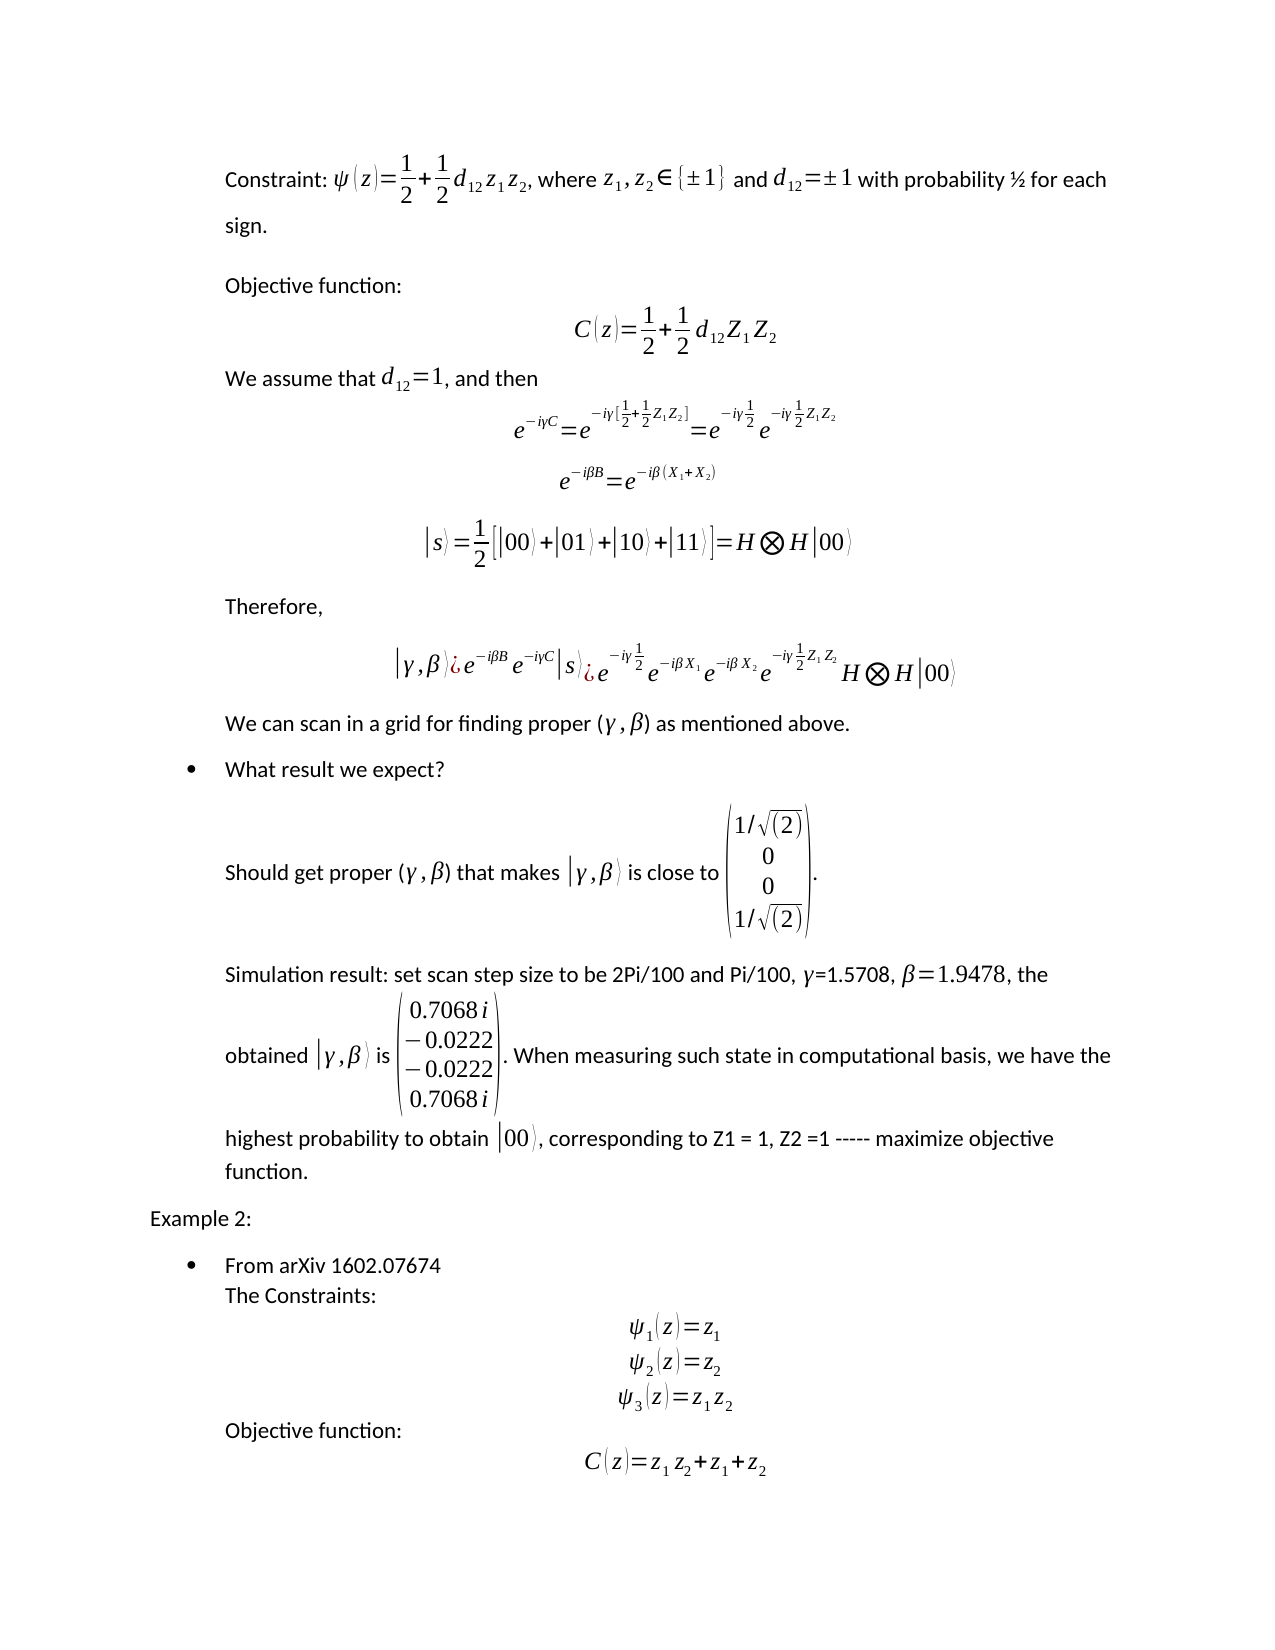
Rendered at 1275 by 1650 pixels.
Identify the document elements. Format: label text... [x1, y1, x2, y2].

list The Constraints: [225, 1281, 1125, 1309]
text Simulation result: set scan step size to be 2Pi/100 and Pi/100, =1.5708, , the obtained is . When measuring such state in computational basis, we have the highest probability to obtain , corresponding to Z1 = 1, Z2 =1 ----- maximize objective function. [225, 960, 1125, 1185]
text Should get proper () that makes is close to . [225, 802, 1125, 941]
list We assume that , and then [225, 363, 1125, 394]
text Example 2: [150, 1204, 1125, 1232]
list From arXiv 1602.07674 [187, 1251, 1125, 1279]
list What result we expect? [187, 756, 1125, 784]
text We can scan in a grid for finding proper () as mentioned above. [225, 709, 1125, 737]
list Objective function: [225, 1416, 1125, 1444]
list Constraint: , where and with probability ½ for each sign. [225, 150, 1125, 239]
list Objective function: [225, 272, 1125, 299]
text Therefore, [225, 592, 1125, 620]
